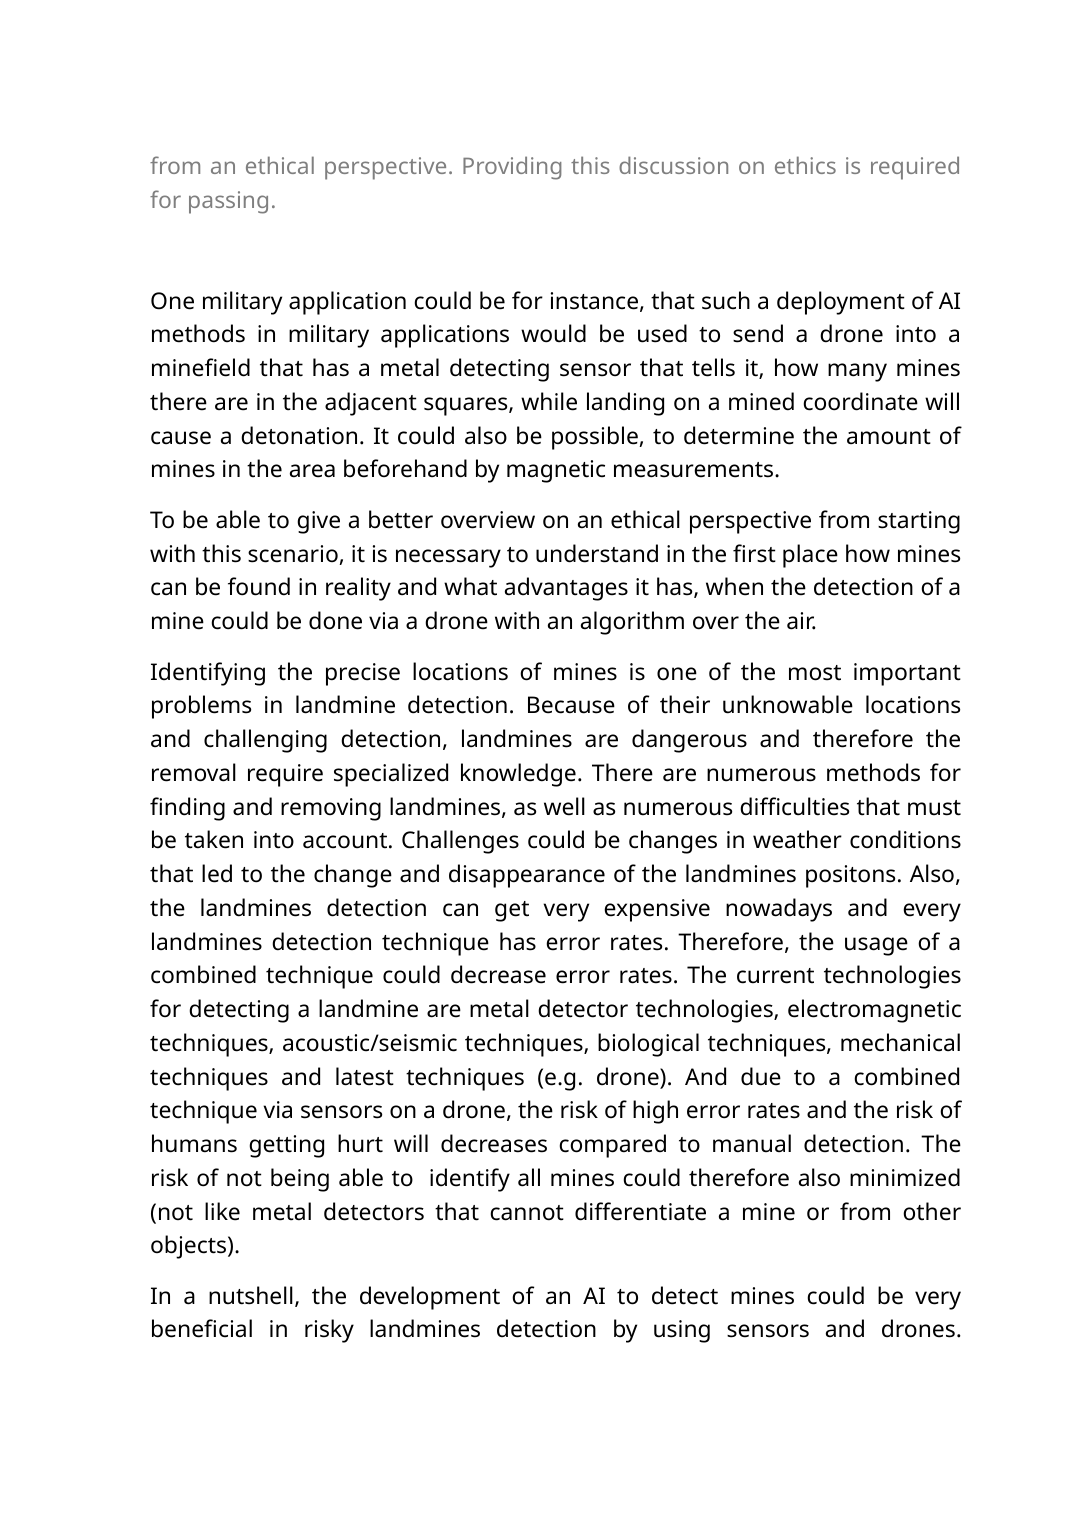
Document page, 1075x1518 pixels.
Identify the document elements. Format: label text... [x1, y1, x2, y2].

text Identifying the precise locations of mines is one of the most important problems in landmine detection. Because of their unknowable locations and challenging detection, landmines are dangerous and therefore the removal require specialized knowledge. There are numerous methods for finding and removing landmines, as well as numerous difficulties that must be taken into account. Challenges could be changes in weather conditions that led to the change and disappearance of the landmines positons. Also, the landmines detection can get very expensive nowadays and every landmines detection technique has error rates. Therefore, the usage of a combined technique could decrease error rates. The current technologies for detecting a landmine are metal detector technologies, electromagnetic techniques, acoustic/seismic techniques, biological techniques, mechanical techniques and latest techniques (e.g. drone). And due to a combined technique via sensors on a drone, the risk of high error rates and the risk of humans getting hurt will decreases compared to manual detection. The risk of not being able to identify all mines could therefore also minimized (not like metal detectors that cannot differentiate a mine or from other objects). [150, 655, 962, 1260]
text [150, 150, 962, 215]
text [150, 1279, 962, 1344]
text One military application could be for instance, that such a deployment of AI methods in military applications would be used to send a drone into a minefield that has a metal detecting sensor that tells it, how many mines there are in the adjacent squares, while landing on a mined coordinate will cause a detonation. It could also be possible, to determine the amount of mines in the area beforehand by magnetic measurements. [150, 284, 962, 484]
text To be able to give a better overview on an ethical perspective from starting with this scenario, it is necessary to understand in the first place how mines can be found in reality and what advantages it has, when the detection of a mine could be done via a drone with an algorithm over the air. [150, 504, 962, 636]
